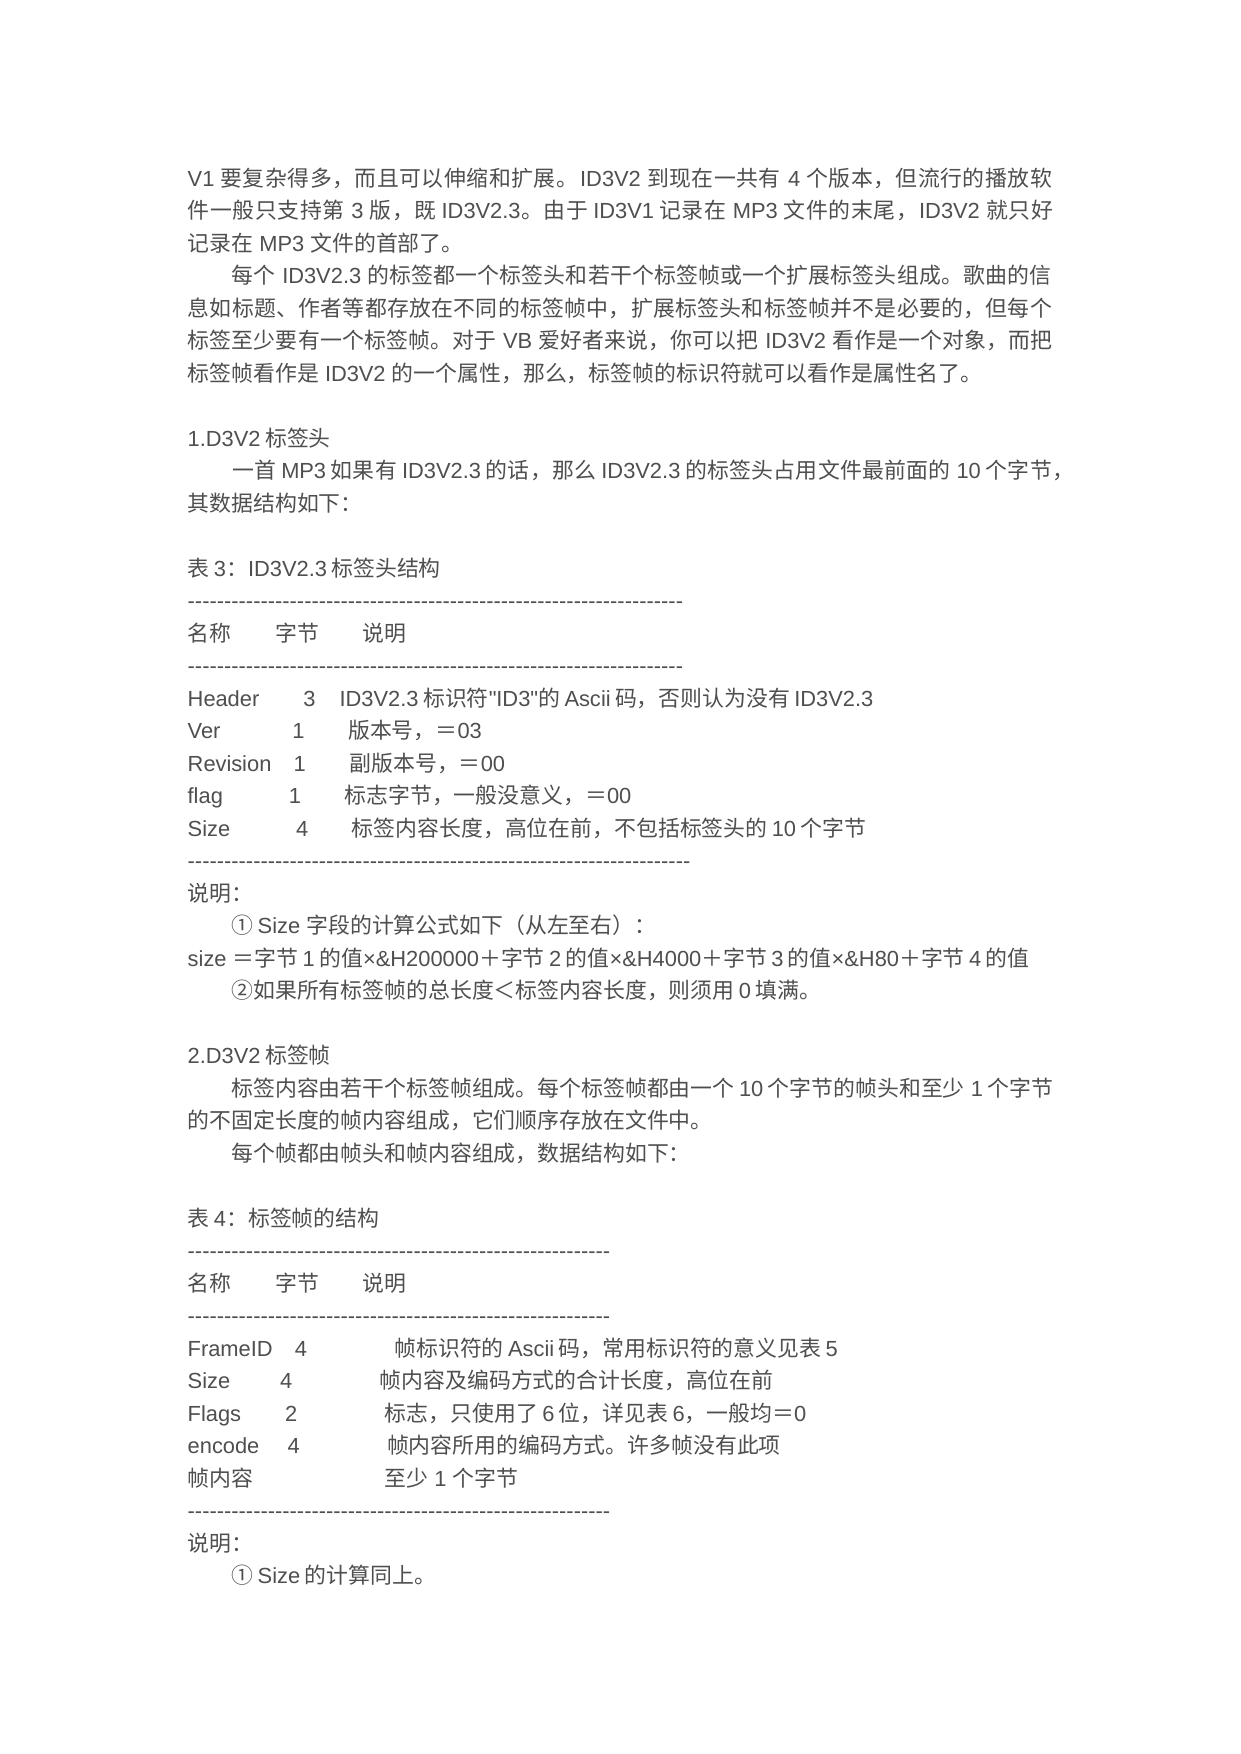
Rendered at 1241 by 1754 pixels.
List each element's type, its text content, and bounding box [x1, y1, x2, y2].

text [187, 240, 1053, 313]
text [187, 314, 1053, 1572]
subtitle 二、ID3V2 [187, 162, 1053, 194]
